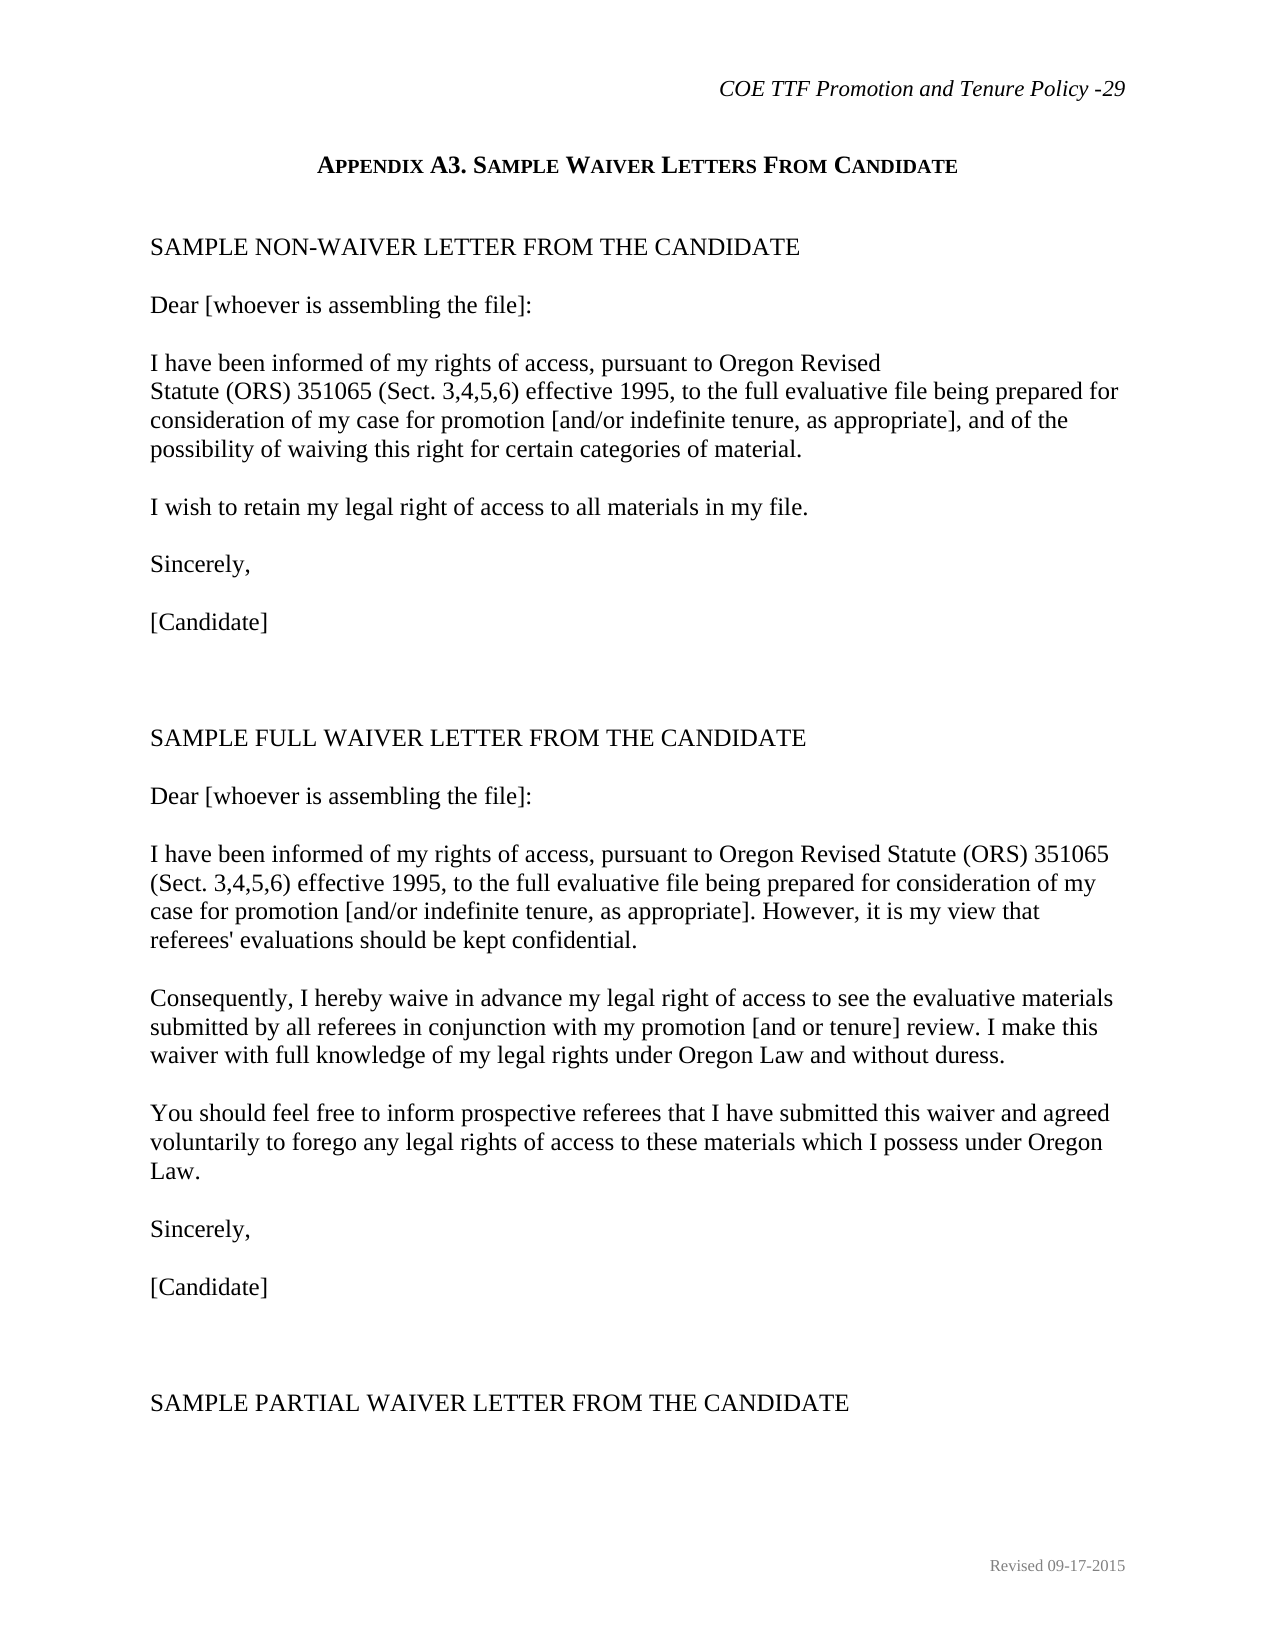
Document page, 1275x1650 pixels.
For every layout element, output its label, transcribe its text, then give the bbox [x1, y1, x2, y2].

text Dear [whoever is assembling the file]: [150, 290, 1125, 318]
text [Candidate] [150, 1272, 1125, 1301]
text I have been informed of my rights of access, pursuant to Oregon Revised Statute (ORS) 351065 (Sect. 3,4,5,6) effective 1995, to the full evaluative file being prepared for consideration of my case for promotion [and/or indefinite tenure, as appropriate]. However, it is my view that referees' evaluations should be kept confidential. [150, 839, 1125, 954]
text [Candidate] [150, 607, 1125, 636]
text I wish to retain my legal right of access to all materials in my file. Sincerely, [150, 492, 1125, 578]
text Consequently, I hereby waive in advance my legal right of access to see the evaluative materials submitted by all referees in conjunction with my promotion [and or tenure] review. I make this waiver with full knowledge of my legal rights under Oregon Law and without duress. [150, 983, 1125, 1069]
text Dear [whoever is assembling the file]: [150, 781, 1125, 810]
text SAMPLE PARTIAL WAIVER LETTER FROM THE CANDIDATE [150, 1388, 1125, 1416]
text You should feel free to inform prospective referees that I have submitted this waiver and agreed voluntarily to forego any legal rights of access to these materials which I possess under Oregon Law. [150, 1098, 1125, 1185]
text Appendix A3. Sample Waiver Letters From Candidate [150, 150, 1125, 179]
text Sincerely, [150, 1214, 1125, 1243]
text SAMPLE FULL WAIVER LETTER FROM THE CANDIDATE [150, 723, 1125, 752]
text I have been informed of my rights of access, pursuant to Oregon Revised Statute (ORS) 351065 (Sect. 3,4,5,6) effective 1995, to the full evaluative file being prepared for consideration of my case for promotion [and/or indefinite tenure, as appropriate], and of the possibility of waiving this right for certain categories of material. [150, 348, 1125, 463]
text SAMPLE NON-WAIVER LETTER FROM THE CANDIDATE [150, 232, 1125, 261]
